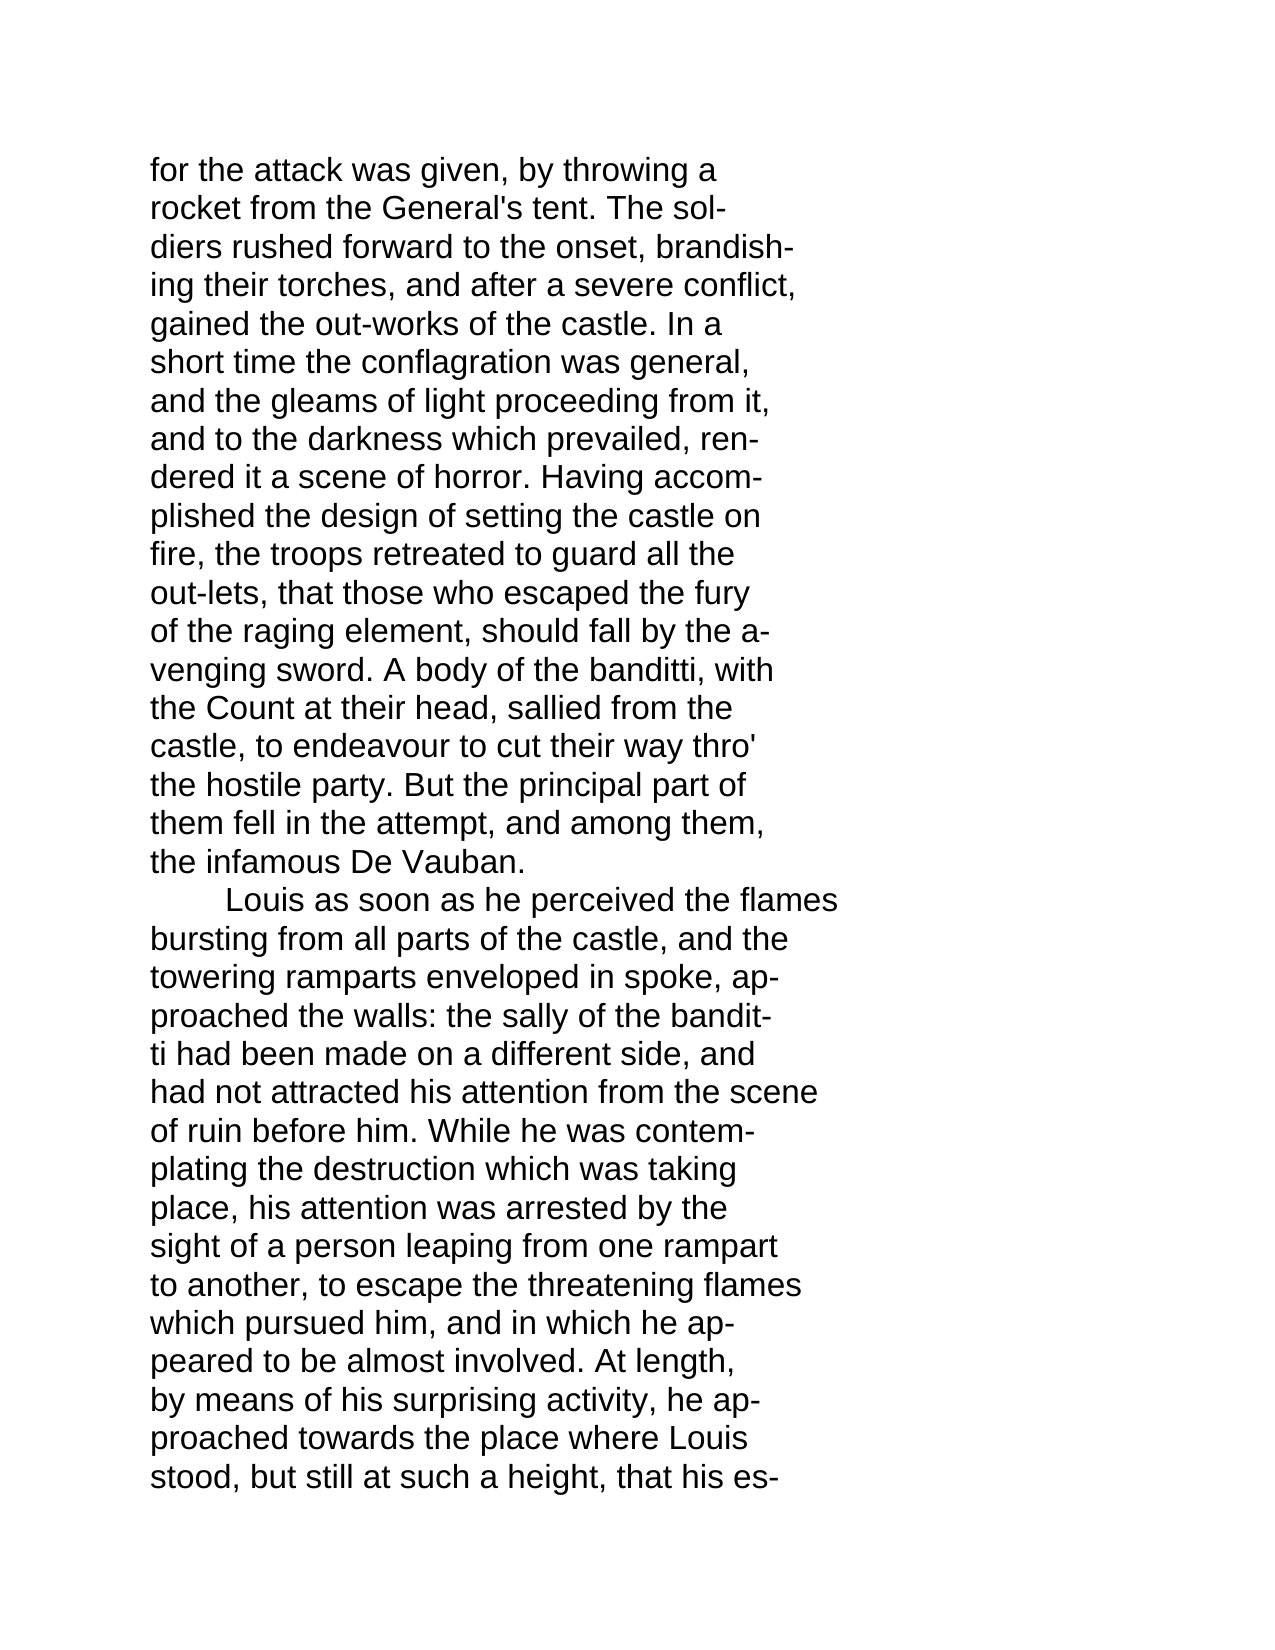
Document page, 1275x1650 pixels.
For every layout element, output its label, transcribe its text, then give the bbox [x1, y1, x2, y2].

text proached the walls: the sally of the bandit- [150, 996, 1125, 1034]
text stood, but still at such a height, that his es- [150, 1457, 1125, 1495]
text venging sword. A body of the banditti, with [150, 650, 1125, 688]
text rocket from the General's tent. The sol- [150, 188, 1125, 227]
text dered it a scene of horror. Having accom- [150, 457, 1125, 496]
text short time the conflagration was general, [150, 342, 1125, 381]
text bursting from all parts of the castle, and the [150, 919, 1125, 957]
text the infamous De Vauban. [150, 842, 1125, 880]
text place, his attention was arrested by the [150, 1188, 1125, 1226]
text castle, to endeavour to cut their way thro' [150, 727, 1125, 765]
text peared to be almost involved. At length, [150, 1342, 1125, 1380]
text the Count at their head, sallied from the [150, 688, 1125, 727]
text ti had been made on a different side, and [150, 1034, 1125, 1072]
text fire, the troops retreated to guard all the [150, 534, 1125, 573]
text Louis as soon as he perceived the flames [150, 880, 1125, 919]
text plished the design of setting the castle on [150, 496, 1125, 534]
text proached towards the place where Louis [150, 1418, 1125, 1457]
text of ruin before him. While he was contem- [150, 1111, 1125, 1149]
text and the gleams of light proceeding from it, [150, 381, 1125, 419]
text sight of a person leaping from one rampart [150, 1226, 1125, 1265]
text had not attracted his attention from the scene [150, 1072, 1125, 1111]
text diers rushed forward to the onset, brandish- [150, 227, 1125, 265]
text the hostile party. But the principal part of [150, 765, 1125, 803]
text gained the out-works of the castle. In a [150, 304, 1125, 342]
text by means of his surprising activity, he ap- [150, 1380, 1125, 1418]
text for the attack was given, by throwing a [150, 150, 1125, 188]
text and to the darkness which prevailed, ren- [150, 419, 1125, 457]
text out-lets, that those who escaped the fury [150, 573, 1125, 611]
text ing their torches, and after a severe conflict, [150, 265, 1125, 304]
text to another, to escape the threatening flames [150, 1265, 1125, 1303]
text plating the destruction which was taking [150, 1149, 1125, 1188]
text which pursued him, and in which he ap- [150, 1303, 1125, 1342]
text of the raging element, should fall by the a- [150, 611, 1125, 650]
text towering ramparts enveloped in spoke, ap- [150, 957, 1125, 996]
text them fell in the attempt, and among them, [150, 803, 1125, 842]
